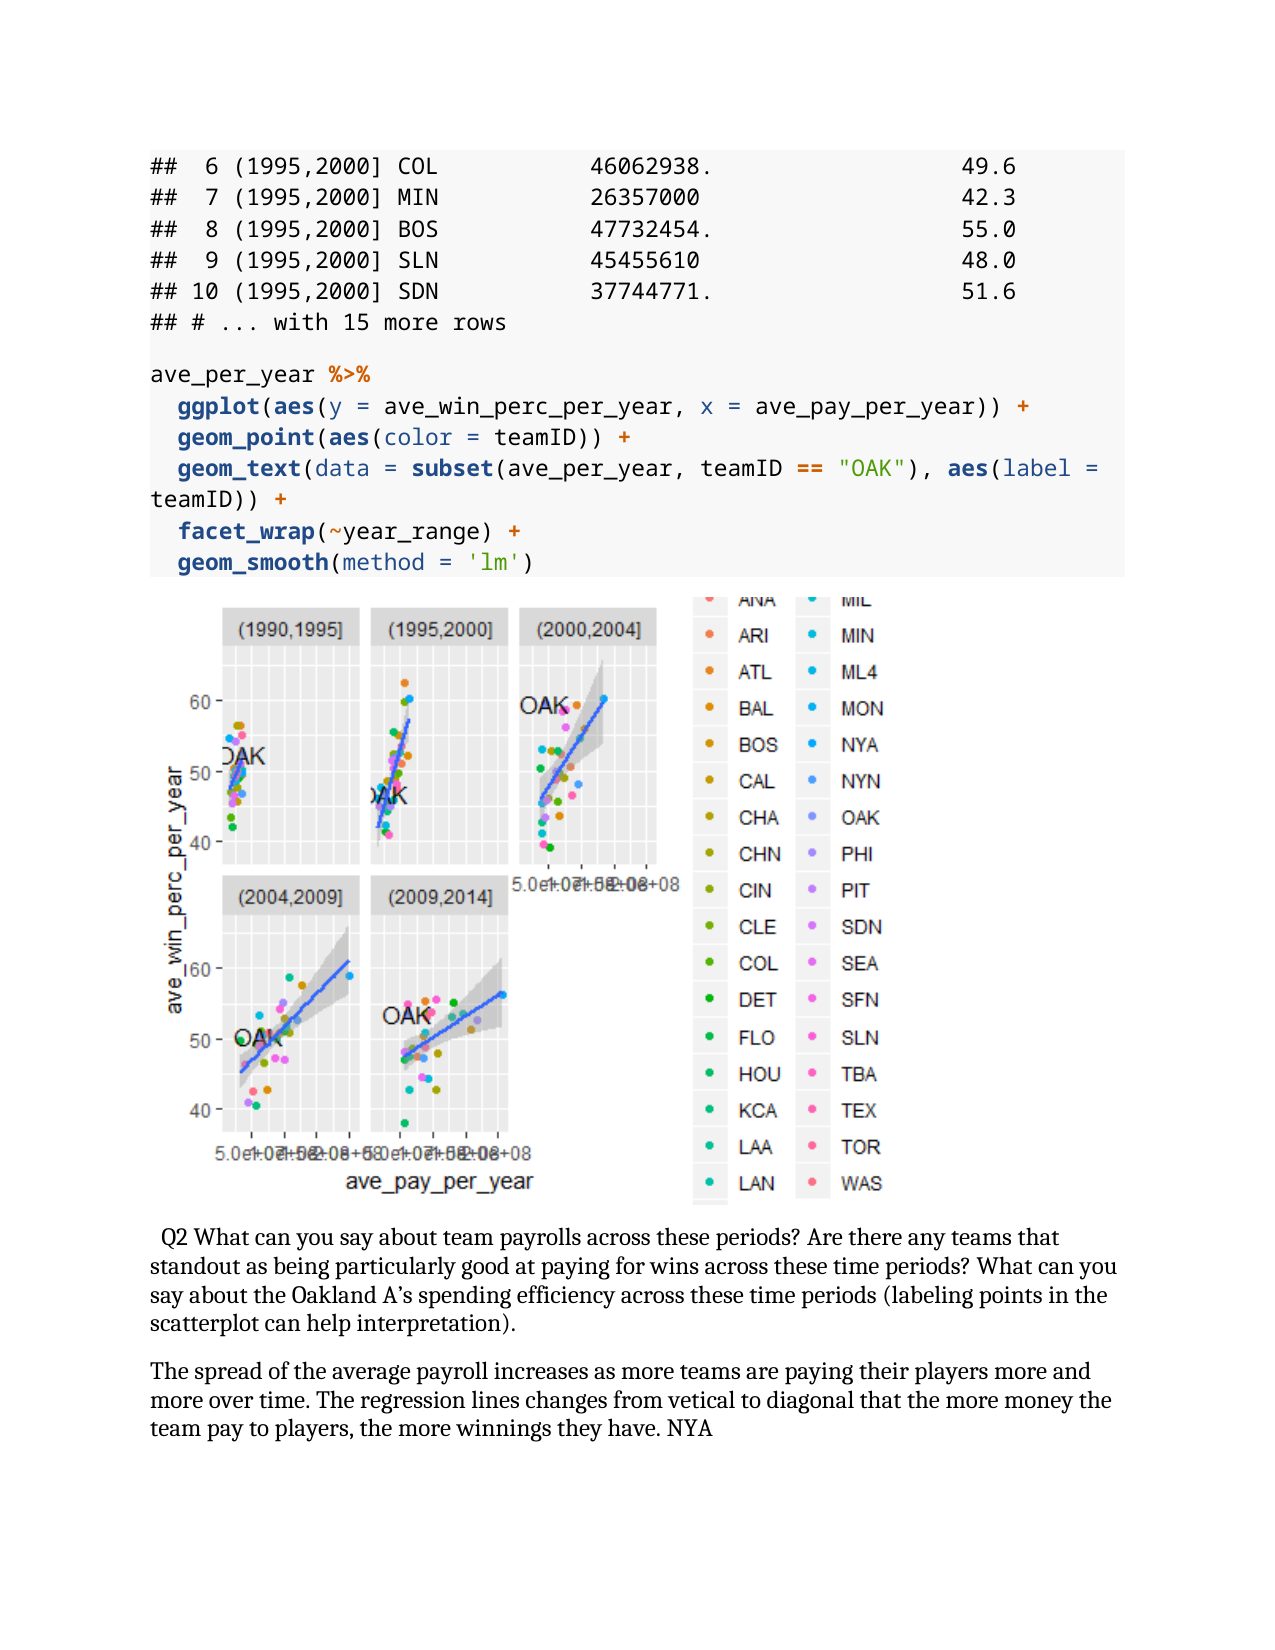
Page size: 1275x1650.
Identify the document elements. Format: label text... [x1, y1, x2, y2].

text Q2 What can you say about team payrolls across these periods? Are there any teams that standout as being particularly good at paying for wins across these time periods? What can you say about the Oakland A’s spending efficiency across these time periods (labeling points in the scatterplot can help interpretation). [150, 1223, 1125, 1338]
text The spread of the average payroll increases as more teams are paying their players more and more over time. The regression lines changes from vetical to diagonal that the more money the team pay to players, the more winnings they have. NYA [150, 1357, 1125, 1443]
text ave_per_year %>% ggplot(aes(y = ave_win_perc_per_year, x = ave_pay_per_year)) + geom_point(aes(color = teamID)) + geom_text(data = subset(ave_per_year, teamID == "OAK"), aes(label = teamID)) + facet_wrap(~year_range) + geom_smooth(method = 'lm') [150, 358, 1125, 577]
picture [150, 597, 908, 1205]
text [150, 150, 1125, 337]
